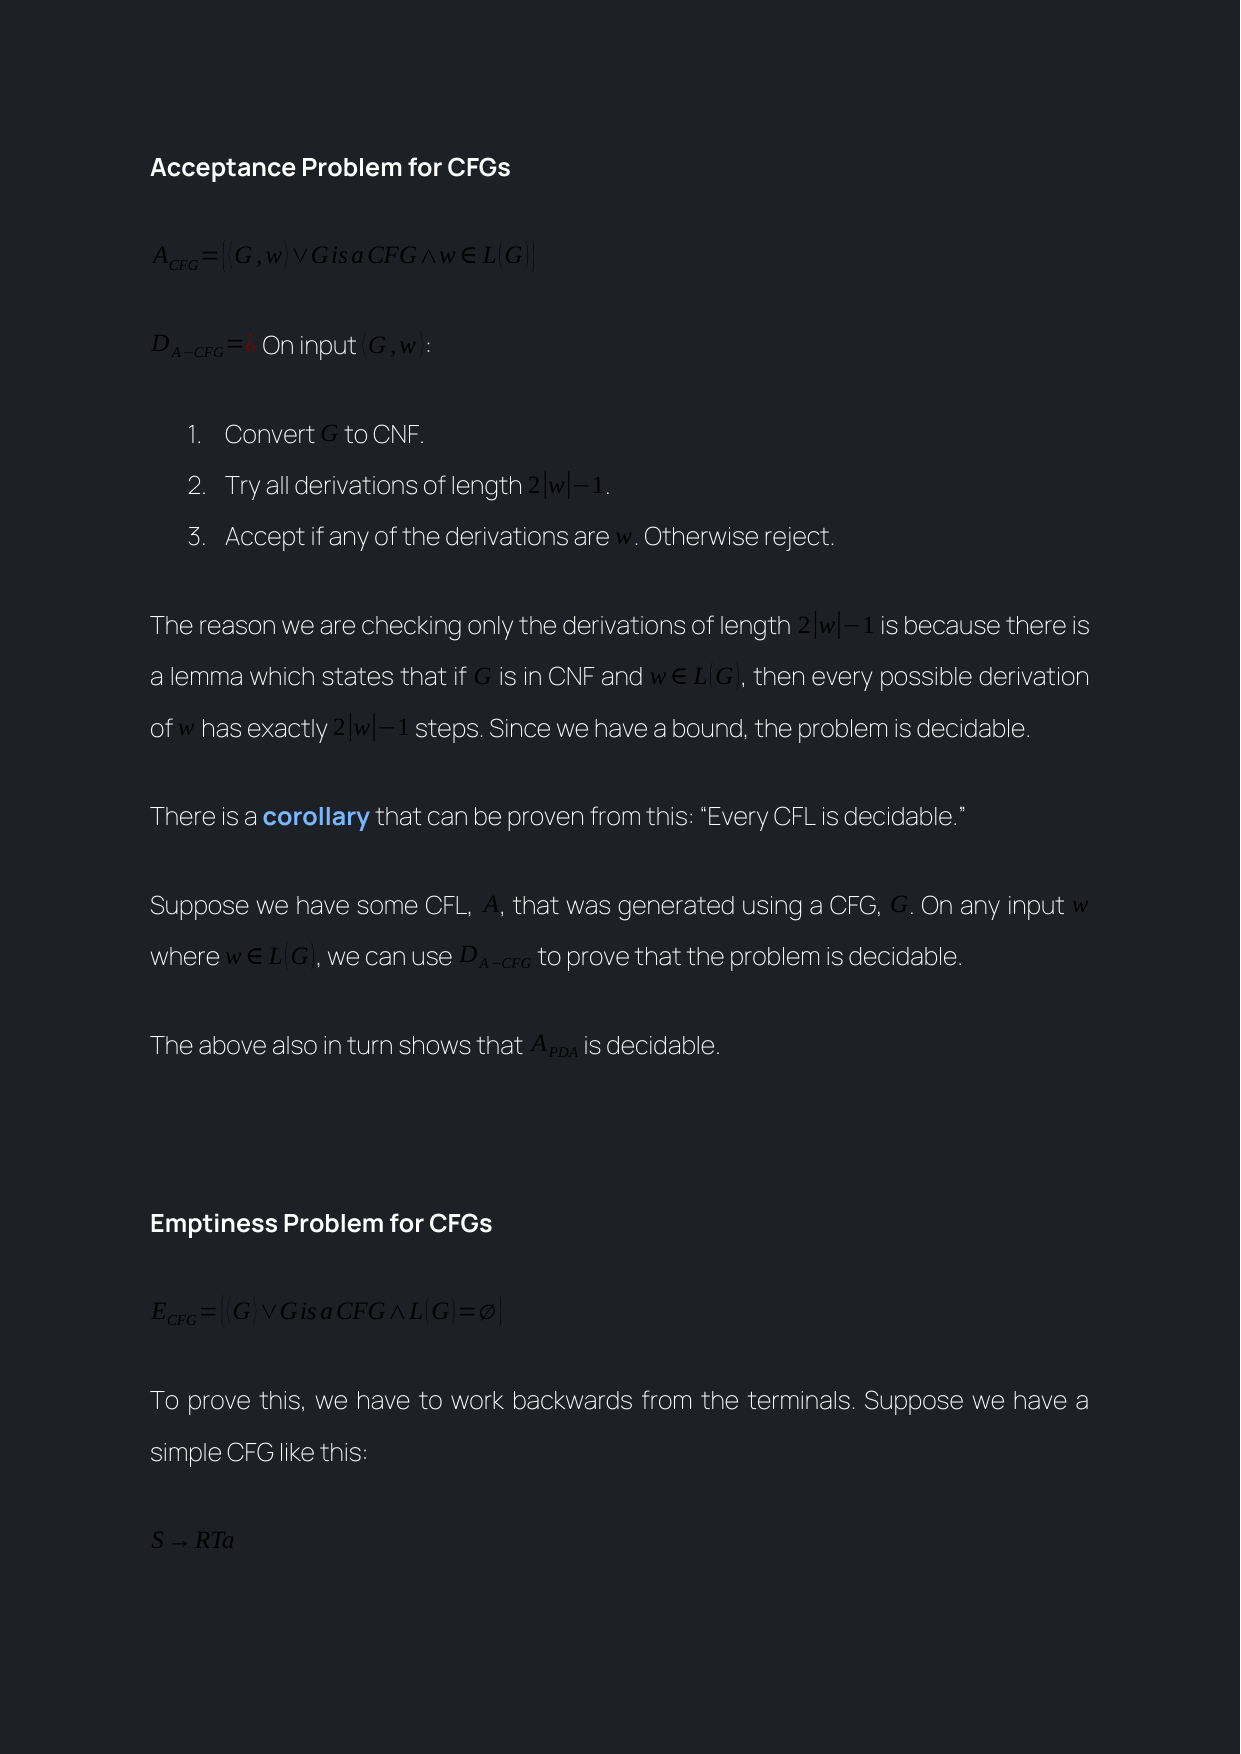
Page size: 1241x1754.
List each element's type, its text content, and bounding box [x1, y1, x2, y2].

text The reason we are checking only the derivations of length is because there is a lemma which states that if is in CNF and , then every possible derivation of has exactly steps. Since we have a bound, the problem is decidable. [150, 608, 1090, 744]
list Try all derivations of length . [187, 468, 1090, 502]
text There is a corollary that can be proven from this: “Every CFL is decidable.” [150, 799, 1090, 833]
text To prove this, we have to work backwards from the terminals. Suppose we have a simple CFG like this: [150, 1383, 1090, 1468]
text The above also in turn shows that is decidable. [150, 1028, 1090, 1062]
text On input : [150, 328, 1090, 362]
list Convert to CNF. [187, 417, 1090, 451]
subtitle Emptiness Problem for CFGs [150, 1205, 1090, 1239]
list Accept if any of the derivations are . Otherwise reject. [187, 519, 1090, 553]
text Suppose we have some CFL, , that was generated using a CFG, . On any input where , we can use to prove that the problem is decidable. [150, 888, 1090, 973]
subtitle Acceptance Problem for CFGs [150, 150, 1090, 184]
